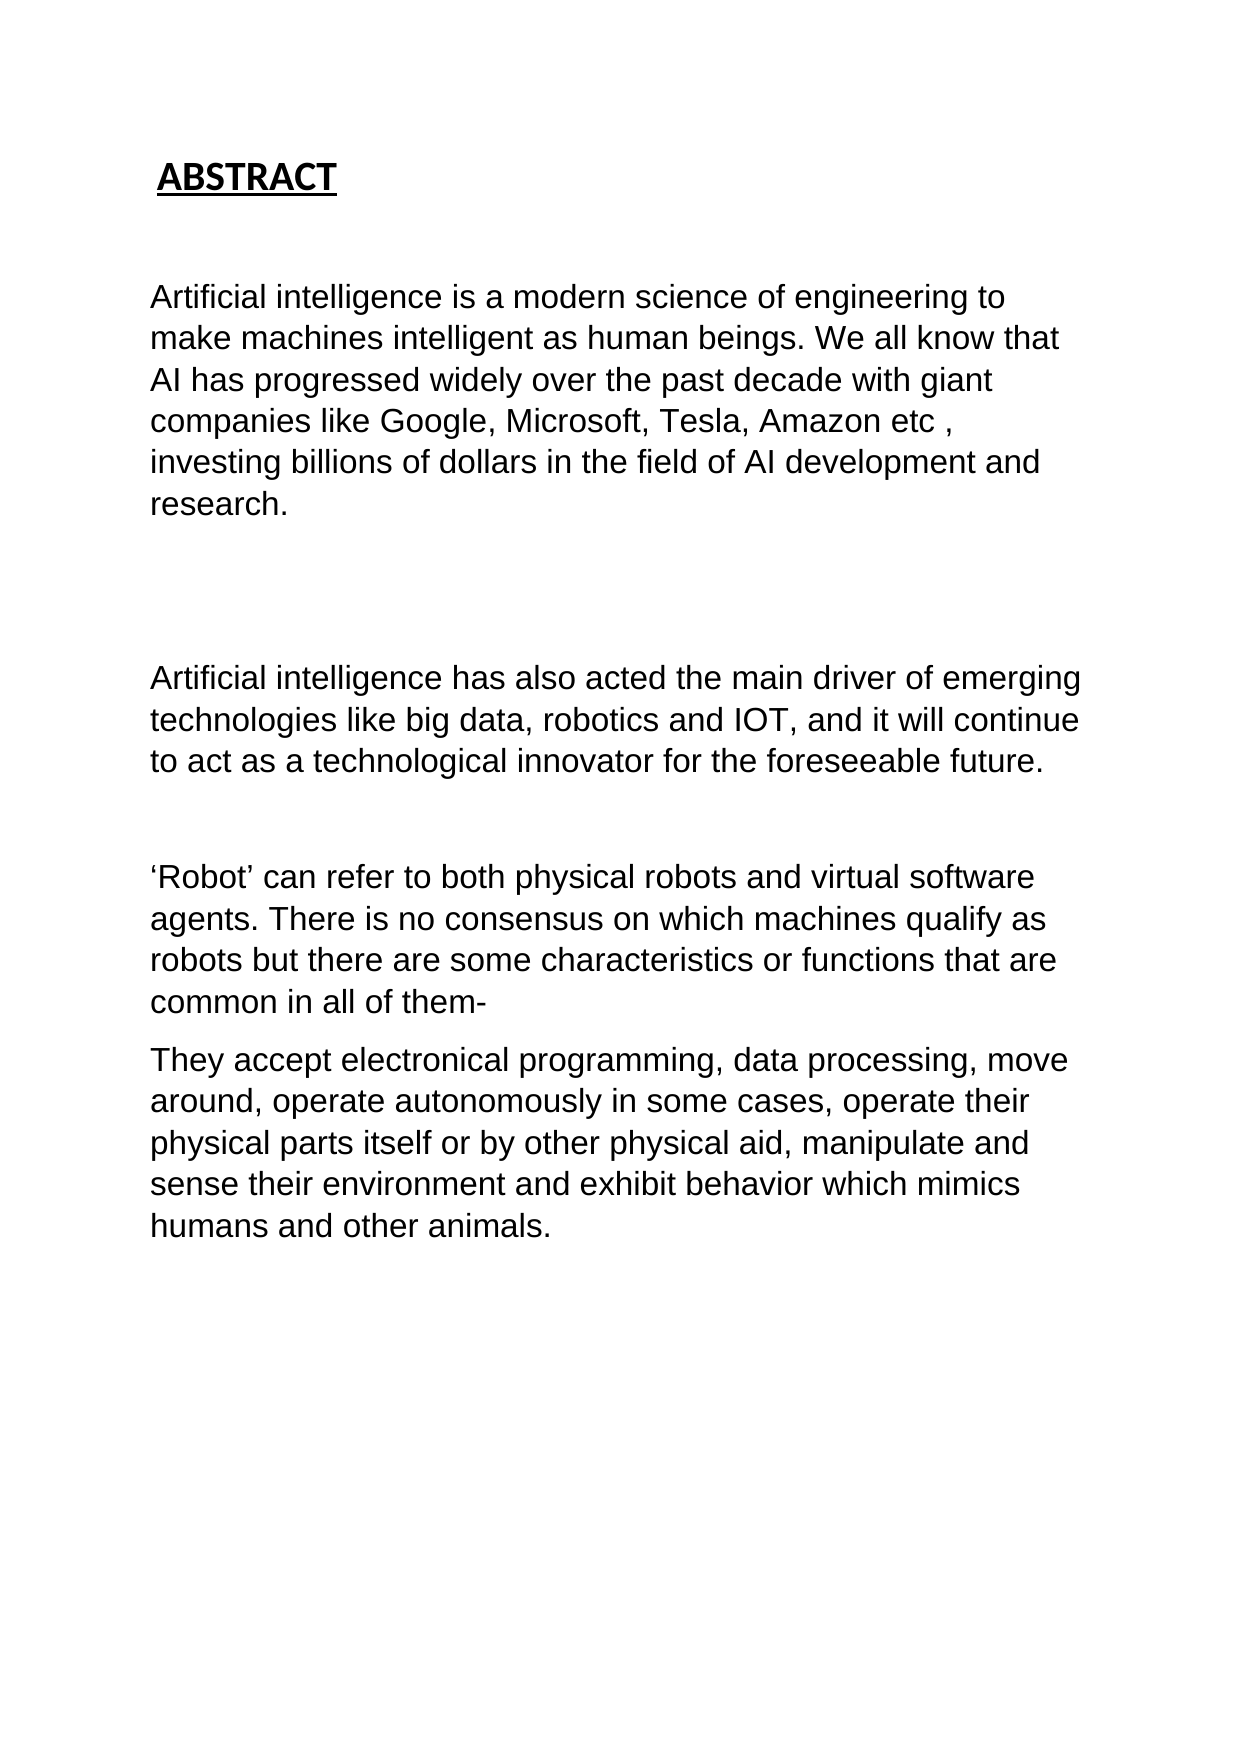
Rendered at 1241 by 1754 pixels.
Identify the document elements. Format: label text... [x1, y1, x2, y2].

text They accept electronical programming, data processing, move around, operate autonomously in some cases, operate their physical parts itself or by other physical aid, manipulate and sense their environment and exhibit behavior which mimics humans and other animals. [150, 1040, 1090, 1244]
text ‘Robot’ can refer to both physical robots and virtual software agents. There is no consensus on which machines qualify as robots but there are some characteristics or functions that are common in all of them- [150, 857, 1090, 1020]
text Artificial intelligence is a modern science of engineering to make machines intelligent as human beings. We all know that AI has progressed widely over the past decade with giant companies like Google, Microsoft, Tesla, Amazon etc , investing billions of dollars in the field of AI development and research. [150, 277, 1090, 522]
text ABSTRACT [150, 150, 1090, 201]
text Artificial intelligence has also acted the main driver of emerging technologies like big data, robotics and IOT, and it will continue to act as a technological innovator for the foreseeable future. [150, 658, 1090, 780]
